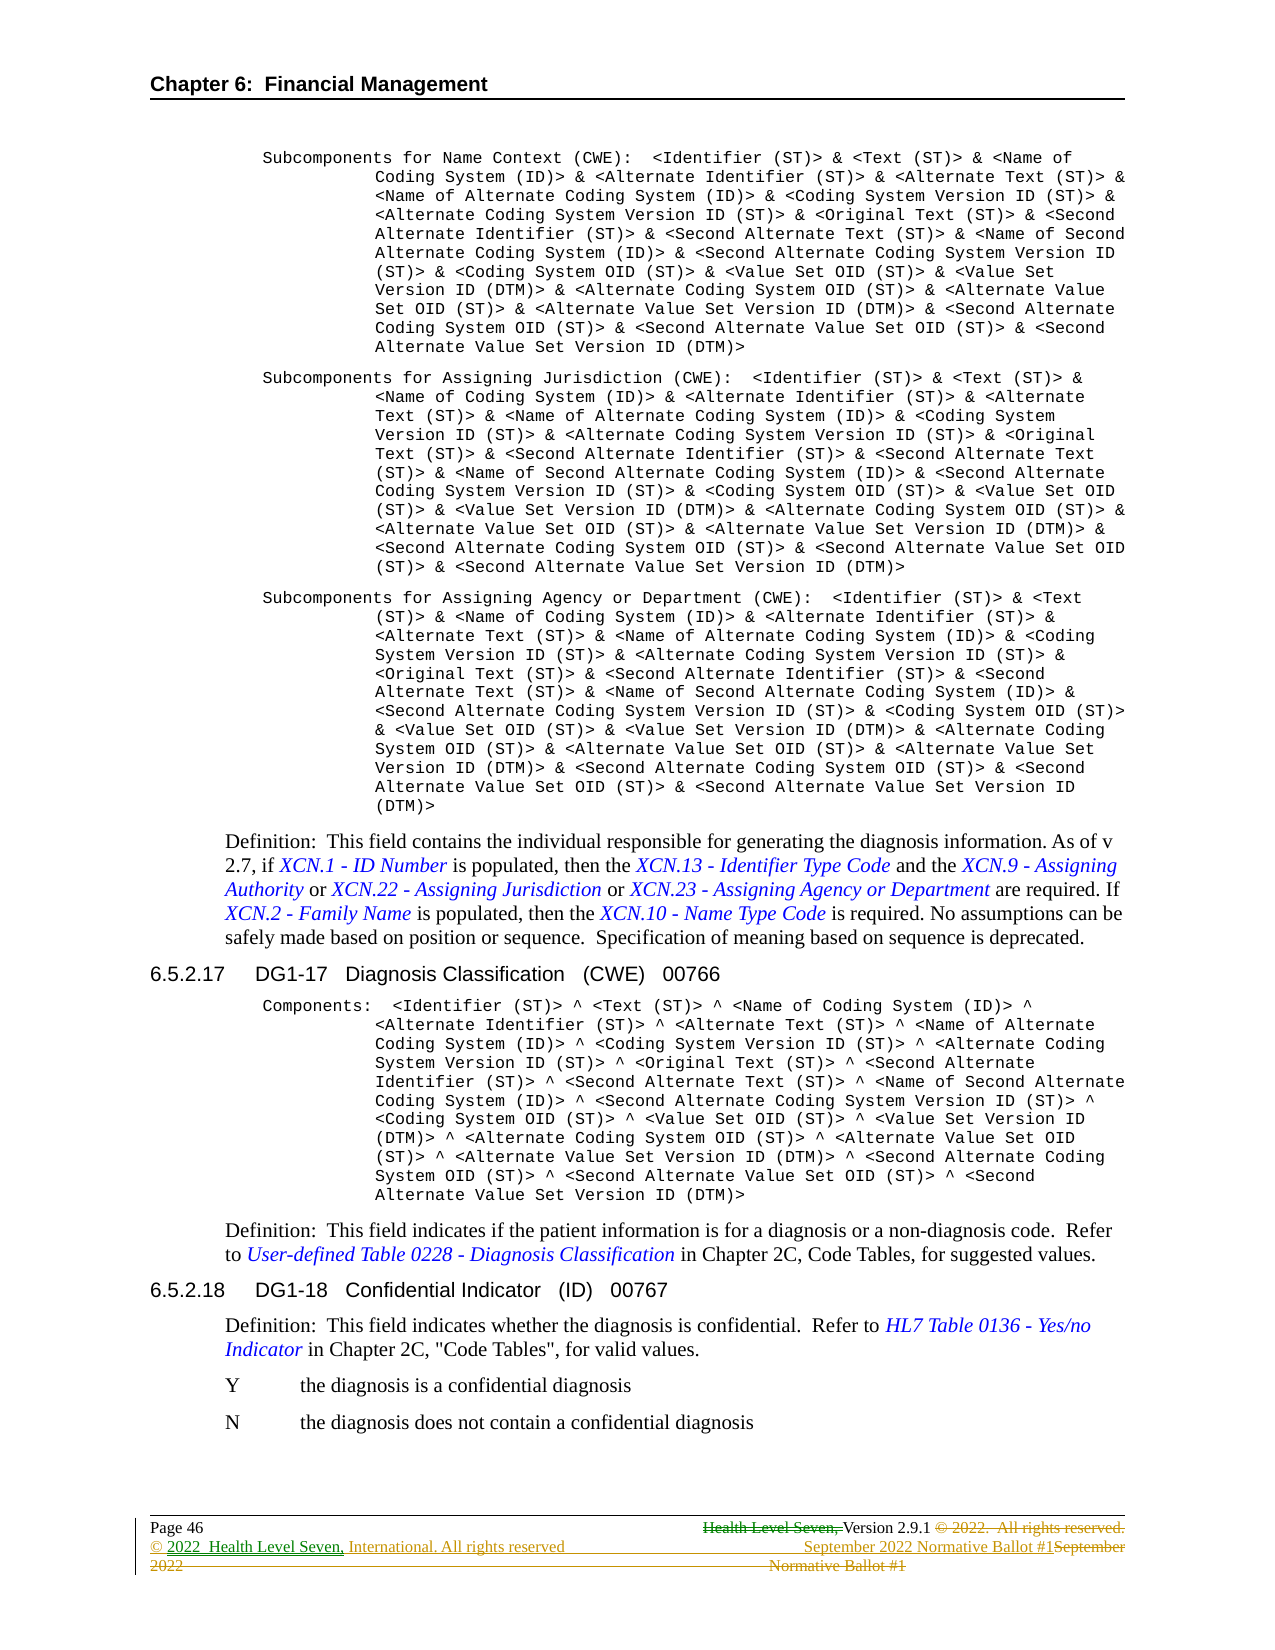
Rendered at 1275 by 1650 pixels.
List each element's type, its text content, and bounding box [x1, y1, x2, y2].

list Y the diagnosis is a confidential diagnosis [225, 1373, 1125, 1397]
subtitle DG1-18 Confidential Indicator (ID) 00767 [150, 1278, 1125, 1302]
subtitle DG1-17 Diagnosis Classification (CWE) 00766 [150, 961, 1125, 985]
text Subcomponents for Assigning Jurisdiction (CWE): <Identifier (ST)> & <Text (ST)> & <Name of Coding System (ID)> & <Alternate Identifier (ST)> & <Alternate Text (ST)> & <Name of Alternate Coding System (ID)> & <Coding System Version ID (ST)> & <Alternate Coding System Version ID (ST)> & <Original Text (ST)> & <Second Alternate Identifier (ST)> & <Second Alternate Text (ST)> & <Name of Second Alternate Coding System (ID)> & <Second Alternate Coding System Version ID (ST)> & <Coding System OID (ST)> & <Value Set OID (ST)> & <Value Set Version ID (DTM)> & <Alternate Coding System OID (ST)> & <Alternate Value Set OID (ST)> & <Alternate Value Set Version ID (DTM)> & <Second Alternate Coding System OID (ST)> & <Second Alternate Value Set OID (ST)> & <Second Alternate Value Set Version ID (DTM)> [262, 370, 1125, 577]
text Subcomponents for Assigning Agency or Department (CWE): <Identifier (ST)> & <Text (ST)> & <Name of Coding System (ID)> & <Alternate Identifier (ST)> & <Alternate Text (ST)> & <Name of Alternate Coding System (ID)> & <Coding System Version ID (ST)> & <Alternate Coding System Version ID (ST)> & <Original Text (ST)> & <Second Alternate Identifier (ST)> & <Second Alternate Text (ST)> & <Name of Second Alternate Coding System (ID)> & <Second Alternate Coding System Version ID (ST)> & <Coding System OID (ST)> & <Value Set OID (ST)> & <Value Set Version ID (DTM)> & <Alternate Coding System OID (ST)> & <Alternate Value Set OID (ST)> & <Alternate Value Set Version ID (DTM)> & <Second Alternate Coding System OID (ST)> & <Second Alternate Value Set OID (ST)> & <Second Alternate Value Set Version ID (DTM)> [262, 590, 1125, 816]
text Definition: This field contains the individual responsible for generating the diagnosis information. As of v 2.7, if XCN.1 - ID Number is populated, then the XCN.13 - Identifier Type Code and the XCN.9 - Assigning Authority or XCN.22 - Assigning Jurisdiction or XCN.23 - Assigning Agency or Department are required. If XCN.2 - Family Name is populated, then the XCN.10 - Name Type Code is required. No assumptions can be safely made based on position or sequence. Specification of meaning based on sequence is deprecated. [225, 828, 1125, 949]
text Definition: This field indicates whether the diagnosis is confidential. Refer to HL7 Table 0136 - Yes/no Indicator in Chapter 2C, "Code Tables", for valid values. [225, 1313, 1125, 1361]
text Definition: This field indicates if the patient information is for a diagnosis or a non-diagnosis code. Refer to User-defined Table 0228 - Diagnosis Classification in Chapter 2C, Code Tables, for suggested values. [225, 1218, 1125, 1266]
text Components: <Identifier (ST)> ^ <Text (ST)> ^ <Name of Coding System (ID)> ^ <Alternate Identifier (ST)> ^ <Alternate Text (ST)> ^ <Name of Alternate Coding System (ID)> ^ <Coding System Version ID (ST)> ^ <Alternate Coding System Version ID (ST)> ^ <Original Text (ST)> ^ <Second Alternate Identifier (ST)> ^ <Second Alternate Text (ST)> ^ <Name of Second Alternate Coding System (ID)> ^ <Second Alternate Coding System Version ID (ST)> ^ <Coding System OID (ST)> ^ <Value Set OID (ST)> ^ <Value Set Version ID (DTM)> ^ <Alternate Coding System OID (ST)> ^ <Alternate Value Set OID (ST)> ^ <Alternate Value Set Version ID (DTM)> ^ <Second Alternate Coding System OID (ST)> ^ <Second Alternate Value Set OID (ST)> ^ <Second Alternate Value Set Version ID (DTM)> [262, 998, 1125, 1205]
list N the diagnosis does not contain a confidential diagnosis [225, 1410, 1125, 1434]
text Subcomponents for Name Context (CWE): <Identifier (ST)> & <Text (ST)> & <Name of Coding System (ID)> & <Alternate Identifier (ST)> & <Alternate Text (ST)> & <Name of Alternate Coding System (ID)> & <Coding System Version ID (ST)> & <Alternate Coding System Version ID (ST)> & <Original Text (ST)> & <Second Alternate Identifier (ST)> & <Second Alternate Text (ST)> & <Name of Second Alternate Coding System (ID)> & <Second Alternate Coding System Version ID (ST)> & <Coding System OID (ST)> & <Value Set OID (ST)> & <Value Set Version ID (DTM)> & <Alternate Coding System OID (ST)> & <Alternate Value Set OID (ST)> & <Alternate Value Set Version ID (DTM)> & <Second Alternate Coding System OID (ST)> & <Second Alternate Value Set OID (ST)> & <Second Alternate Value Set Version ID (DTM)> [262, 150, 1125, 357]
